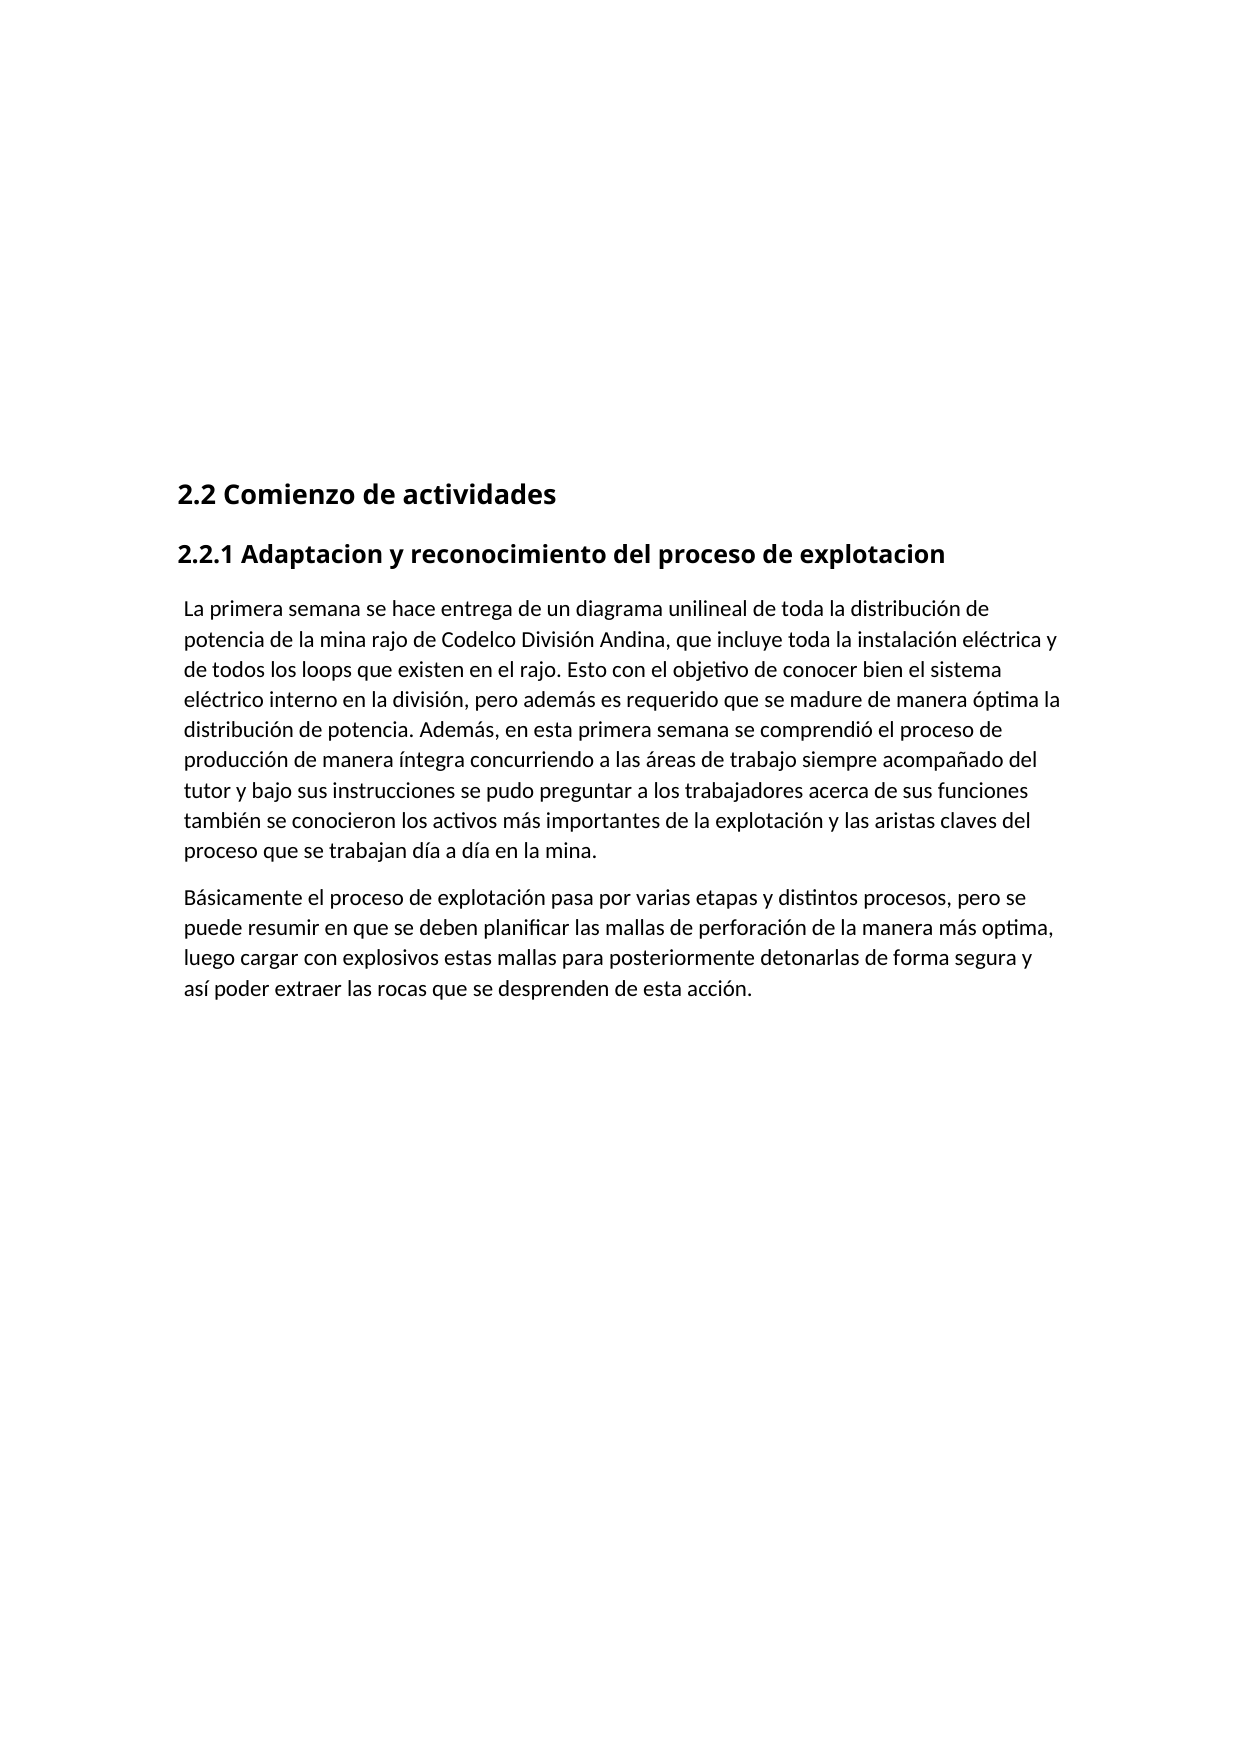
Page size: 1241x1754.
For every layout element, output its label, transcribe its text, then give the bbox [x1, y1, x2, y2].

subtitle Adaptacion y reconocimiento del proceso de explotacion [177, 537, 1063, 571]
text Básicamente el proceso de explotación pasa por varias etapas y distintos procesos, pero se puede resumir en que se deben planificar las mallas de perforación de la manera más optima, luego cargar con explosivos estas mallas para posteriormente detonarlas de forma segura y así poder extraer las rocas que se desprenden de esta acción. [183, 883, 1063, 1002]
subtitle Comienzo de actividades [177, 476, 1063, 513]
text La primera semana se hace entrega de un diagrama unilineal de toda la distribución de potencia de la mina rajo de Codelco División Andina, que incluye toda la instalación eléctrica y de todos los loops que existen en el rajo. Esto con el objetivo de conocer bien el sistema eléctrico interno en la división, pero además es requerido que se madure de manera óptima la distribución de potencia. Además, en esta primera semana se comprendió el proceso de producción de manera íntegra concurriendo a las áreas de trabajo siempre acompañado del tutor y bajo sus instrucciones se pudo preguntar a los trabajadores acerca de sus funciones también se conocieron los activos más importantes de la explotación y las aristas claves del proceso que se trabajan día a día en la mina. [183, 594, 1063, 864]
